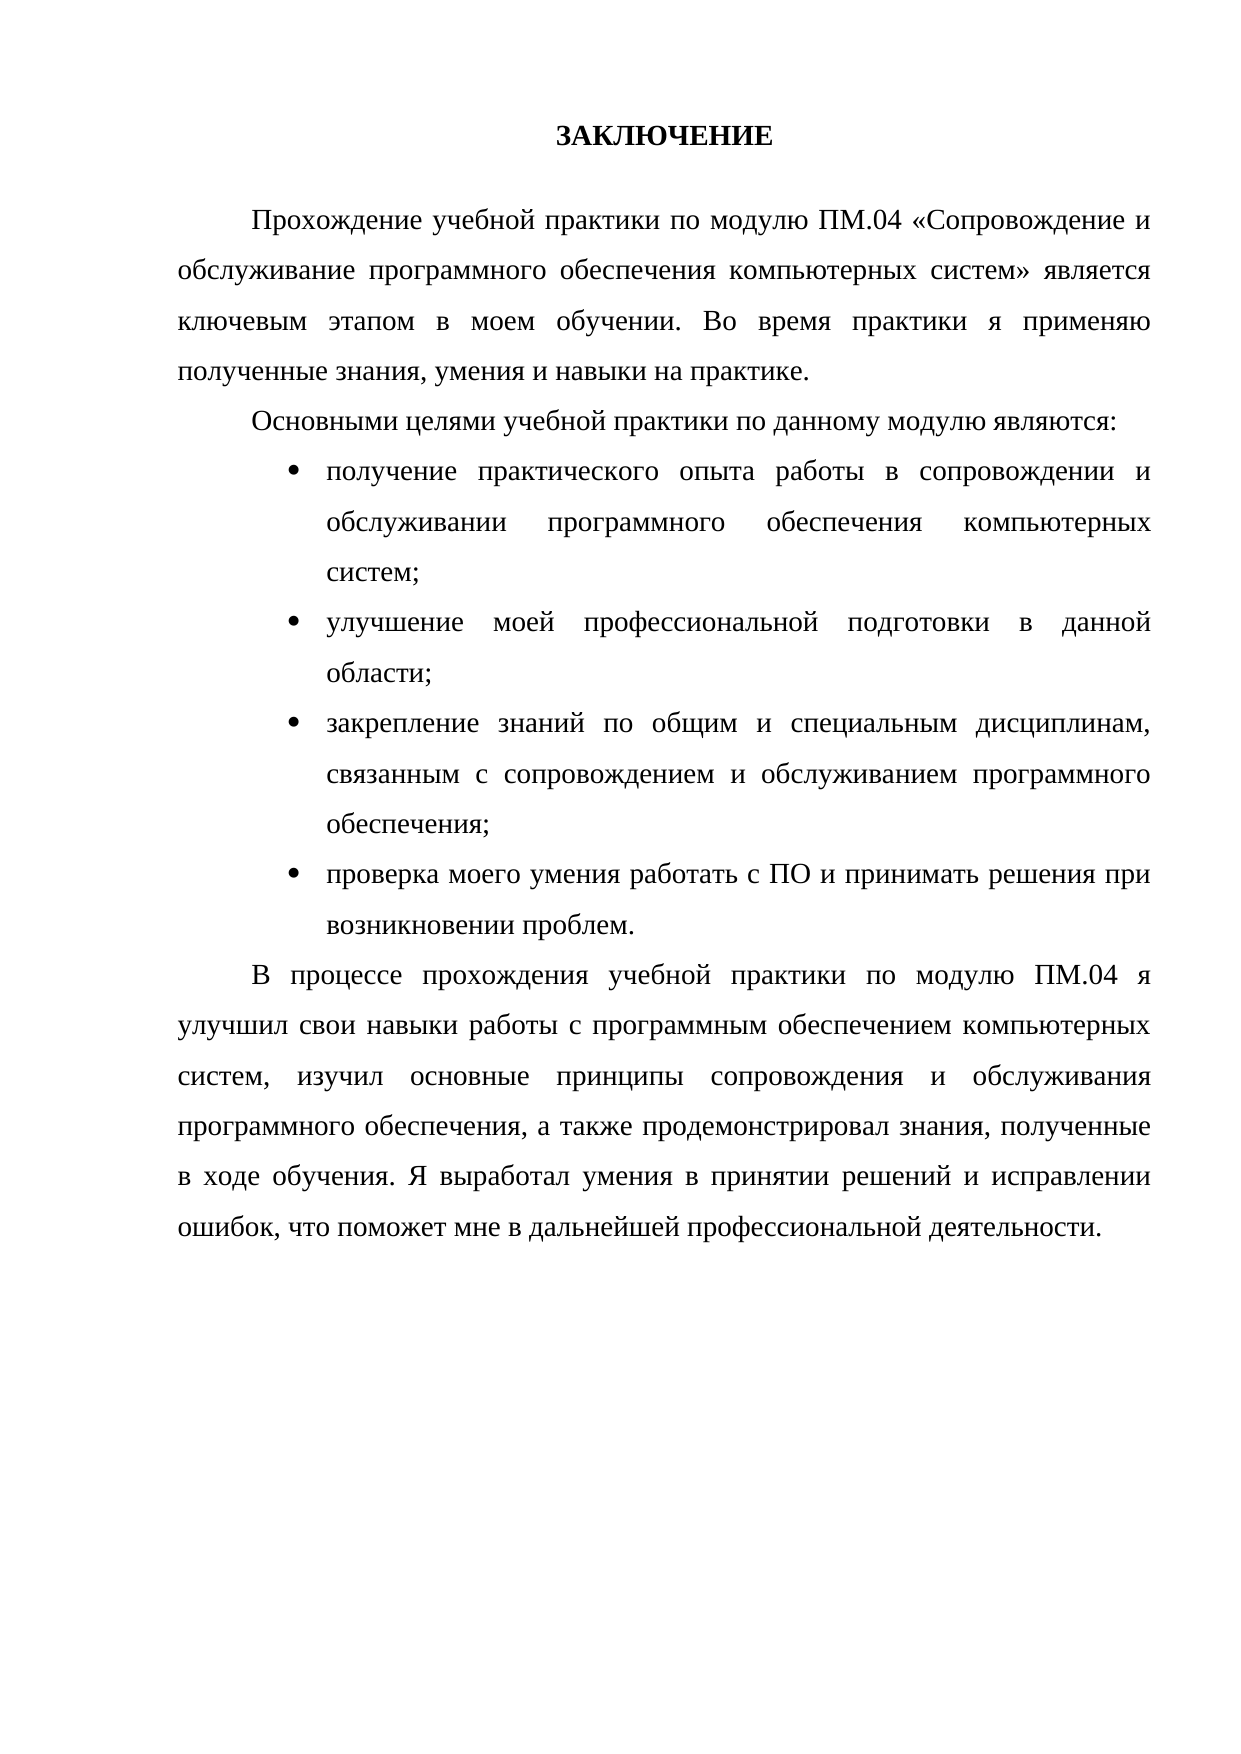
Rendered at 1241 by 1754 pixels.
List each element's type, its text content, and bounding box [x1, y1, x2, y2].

list улучшение моей профессиональной подготовки в данной области; [288, 604, 1152, 688]
list получение практического опыта работы в сопровождении и обслуживании программного обеспечения компьютерных систем; [288, 453, 1152, 588]
text Основными целями учебной практики по данному модулю являются: [177, 403, 1152, 437]
text Прохождение учебной практики по модулю ПМ.04 «Сопровождение и обслуживание программного обеспечения компьютерных систем» является ключевым этапом в моем обучении. Во время практики я применяю полученные знания, умения и навыки на практике. [177, 202, 1152, 386]
list закрепление знаний по общим и специальным дисциплинам, связанным с сопровождением и обслуживанием программного обеспечения; [288, 705, 1152, 839]
text В процессе прохождения учебной практики по модулю ПМ.04 я улучшил свои навыки работы с программным обеспечением компьютерных систем, изучил основные принципы сопровождения и обслуживания программного обеспечения, а также продемонстрировал знания, полученные в ходе обучения. Я выработал умения в принятии решений и исправлении ошибок, что поможет мне в дальнейшей профессиональной деятельности. [177, 957, 1152, 1242]
text ЗАКЛЮЧЕНИЕ [177, 118, 1152, 152]
list проверка моего умения работать с ПО и принимать решения при возникновении проблем. [288, 856, 1152, 940]
